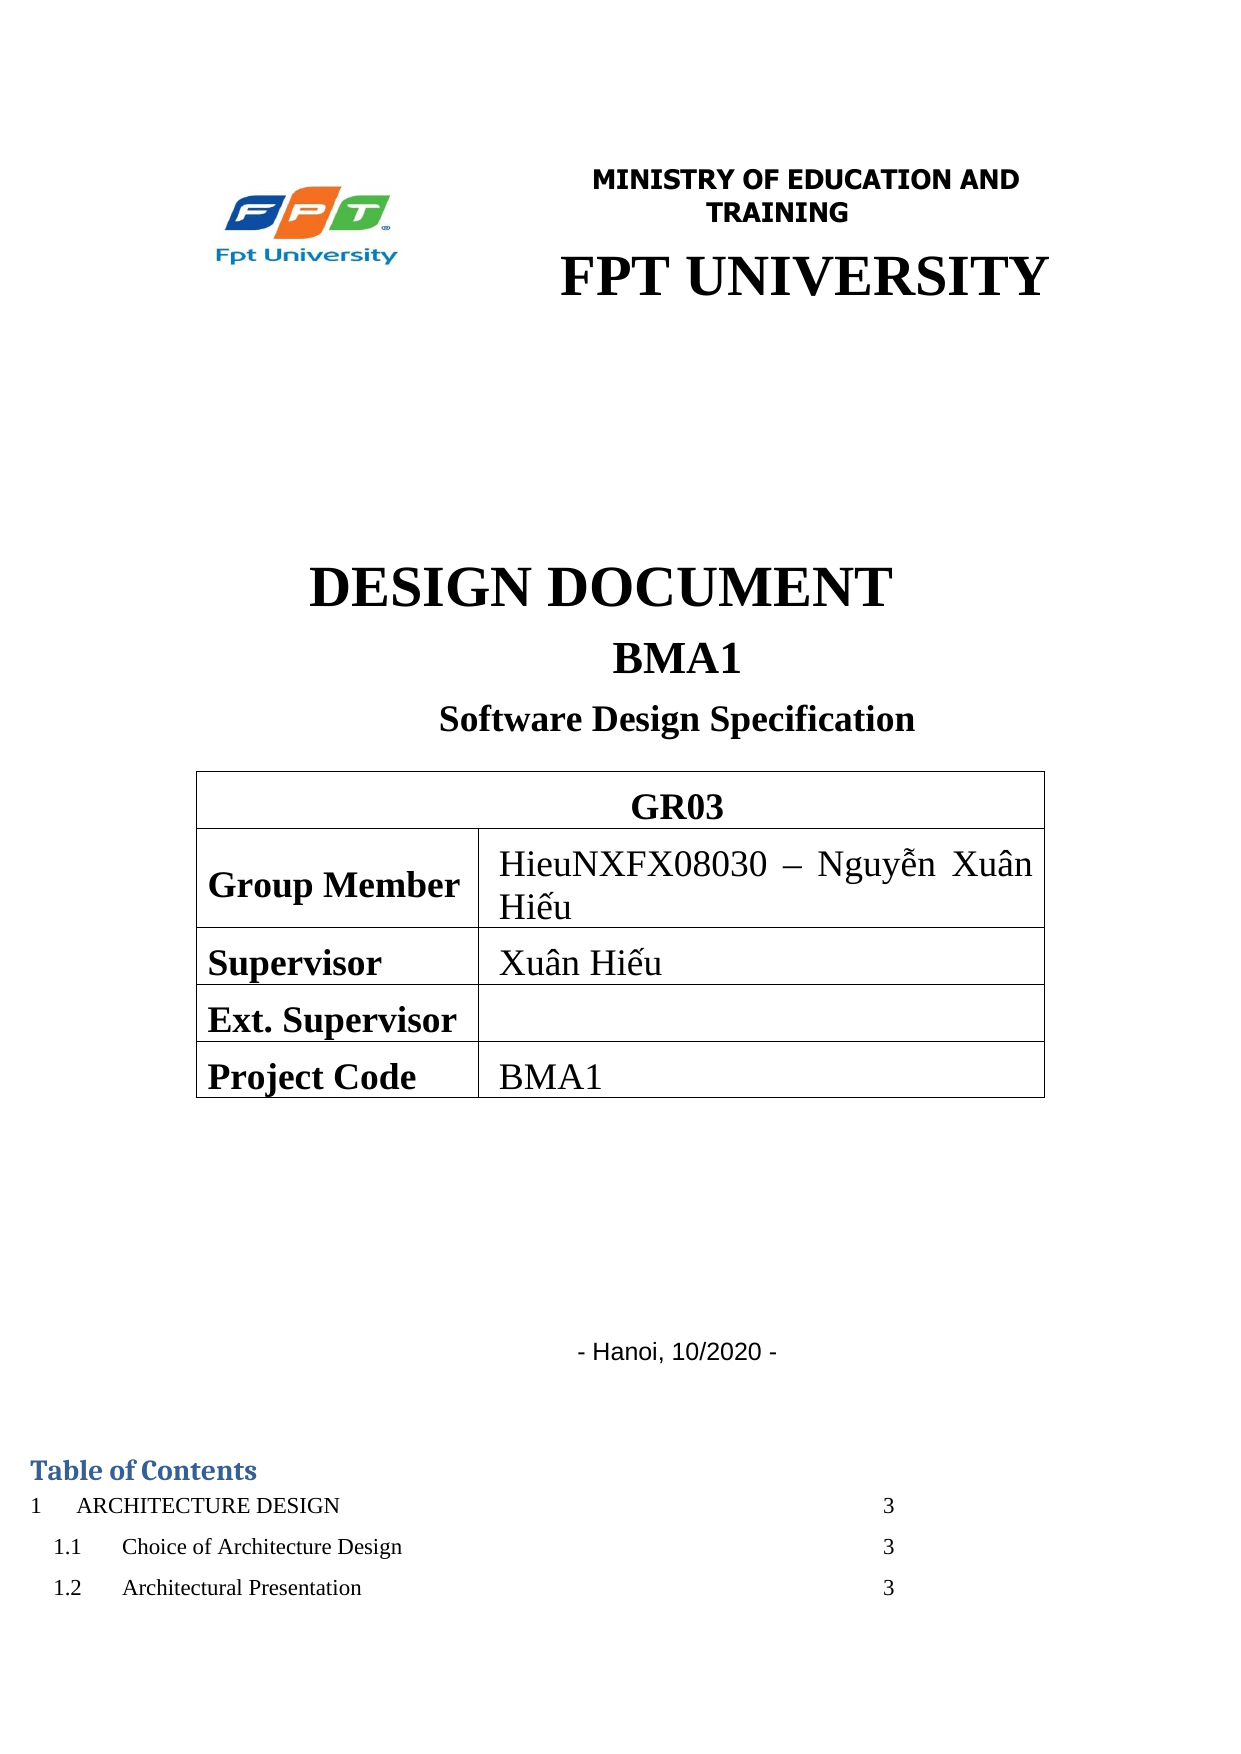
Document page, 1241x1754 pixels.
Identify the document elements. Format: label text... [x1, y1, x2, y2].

table_cell Supervisor [197, 928, 478, 984]
text - Hanoi, 10/2020 - [87, 1337, 1210, 1366]
table_header [30, 150, 416, 350]
table_cell Ext. Supervisor [197, 985, 478, 1041]
table_header MINISTRY OF EDUCATION AND TRAINING FPT UNIVERSITY [416, 150, 1082, 350]
text Software Design Specification [87, 696, 1210, 764]
text BMA1 [87, 631, 1210, 684]
table_cell [479, 985, 1044, 1041]
table_header GR03 [197, 772, 1044, 827]
table_cell BMA1 [479, 1042, 1044, 1097]
table_cell HieuNXFX08030 – Nguyễn Xuân Hiếu [479, 829, 1044, 927]
text Table of Contents [30, 1454, 1210, 1487]
text DESIGN DOCUMENT [0, 551, 1210, 618]
table_cell Group Member [197, 829, 478, 927]
table_cell Project Code [197, 1042, 478, 1097]
picture [155, 162, 417, 282]
table_cell Xuân Hiếu [479, 928, 1044, 984]
